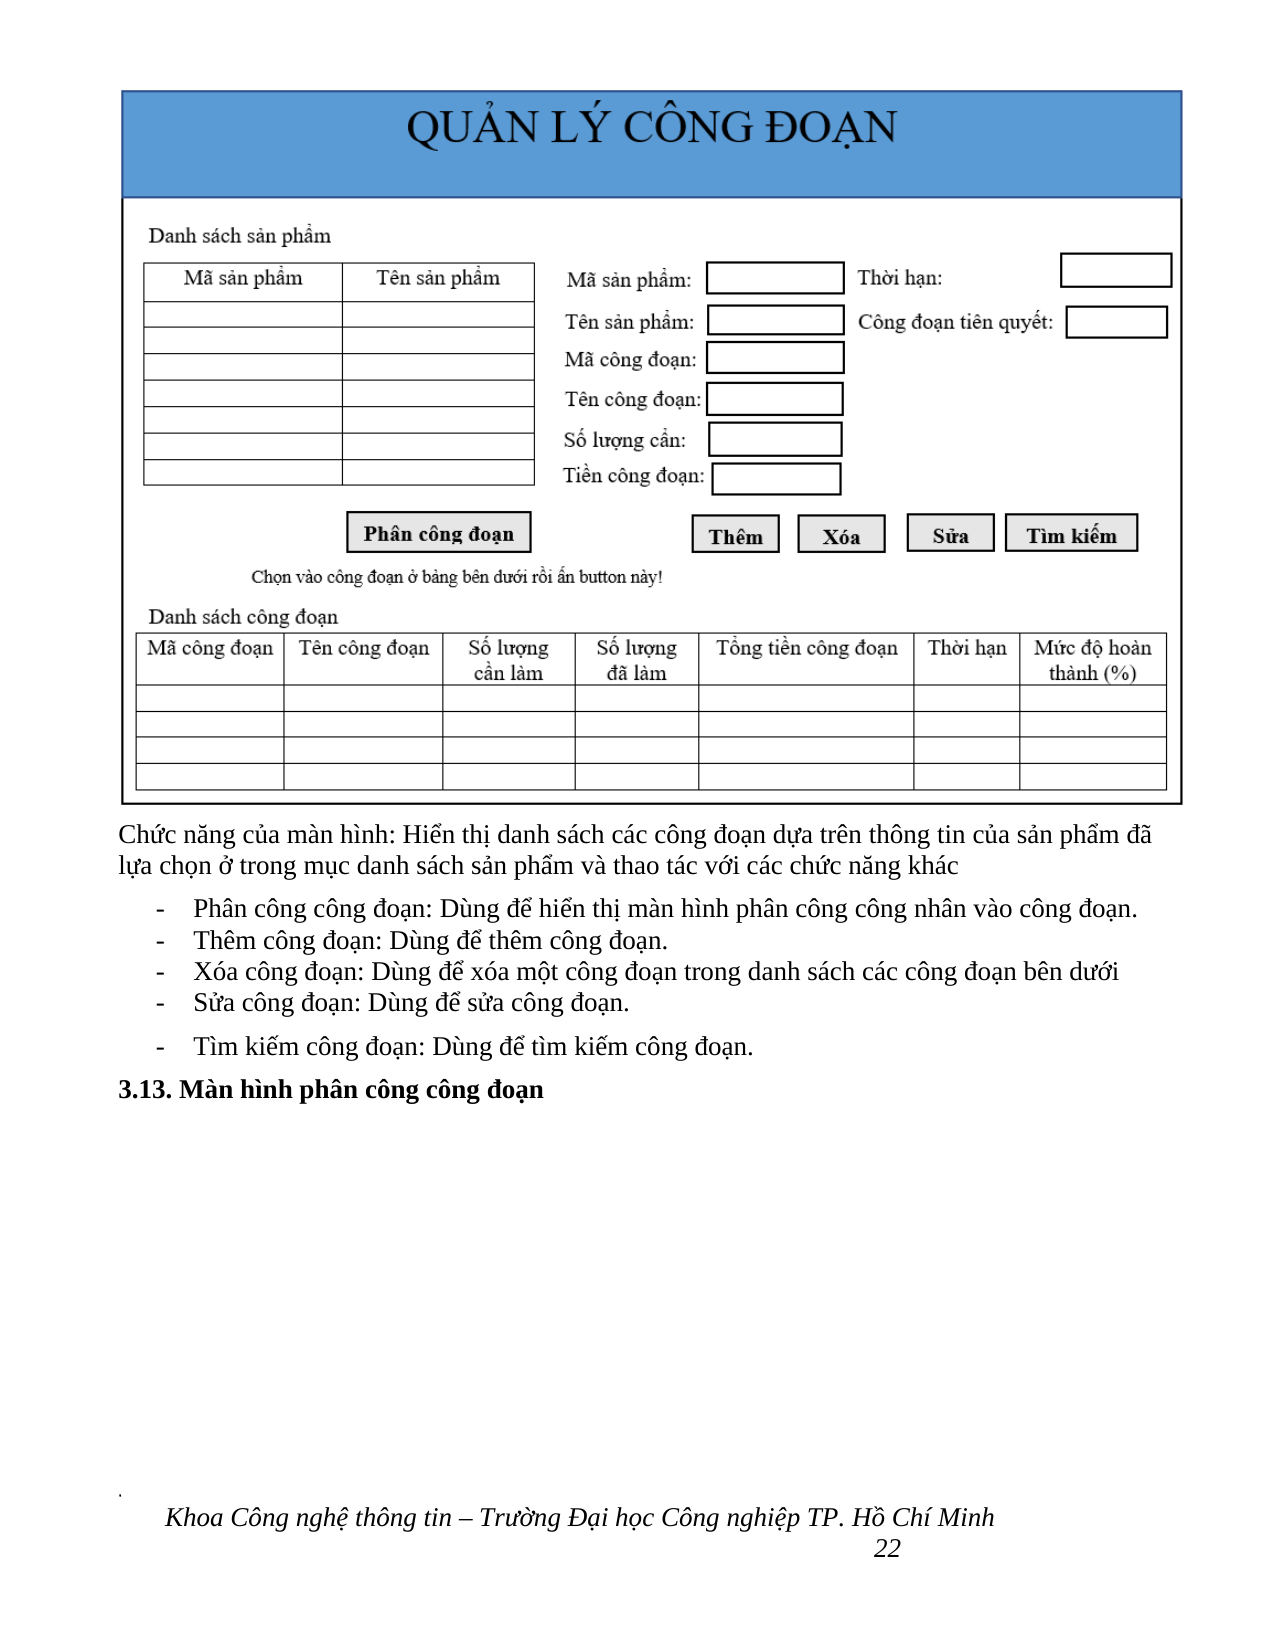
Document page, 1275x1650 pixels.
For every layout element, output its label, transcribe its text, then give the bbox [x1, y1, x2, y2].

list Tìm kiếm công đoạn: Dùng để tìm kiếm công đoạn. [156, 1030, 1186, 1061]
list Sửa công đoạn: Dùng để sửa công đoạn. [156, 986, 1186, 1017]
list Xóa công đoạn: Dùng để xóa một công đoạn trong danh sách các công đoạn bên dưới [156, 955, 1186, 986]
list Thêm công đoạn: Dùng để thêm công đoạn. [156, 924, 1186, 955]
picture [118, 88, 1187, 806]
text Chức năng của màn hình: Hiển thị danh sách các công đoạn dựa trên thông tin của sản phẩm đã lựa chọn ở trong mục danh sách sản phẩm và thao tác với các chức năng khác [118, 818, 1186, 880]
list Phân công công đoạn: Dùng để hiển thị màn hình phân công công nhân vào công đoạn. [156, 893, 1186, 924]
text 3.13. Màn hình phân công công đoạn [118, 1073, 1186, 1104]
